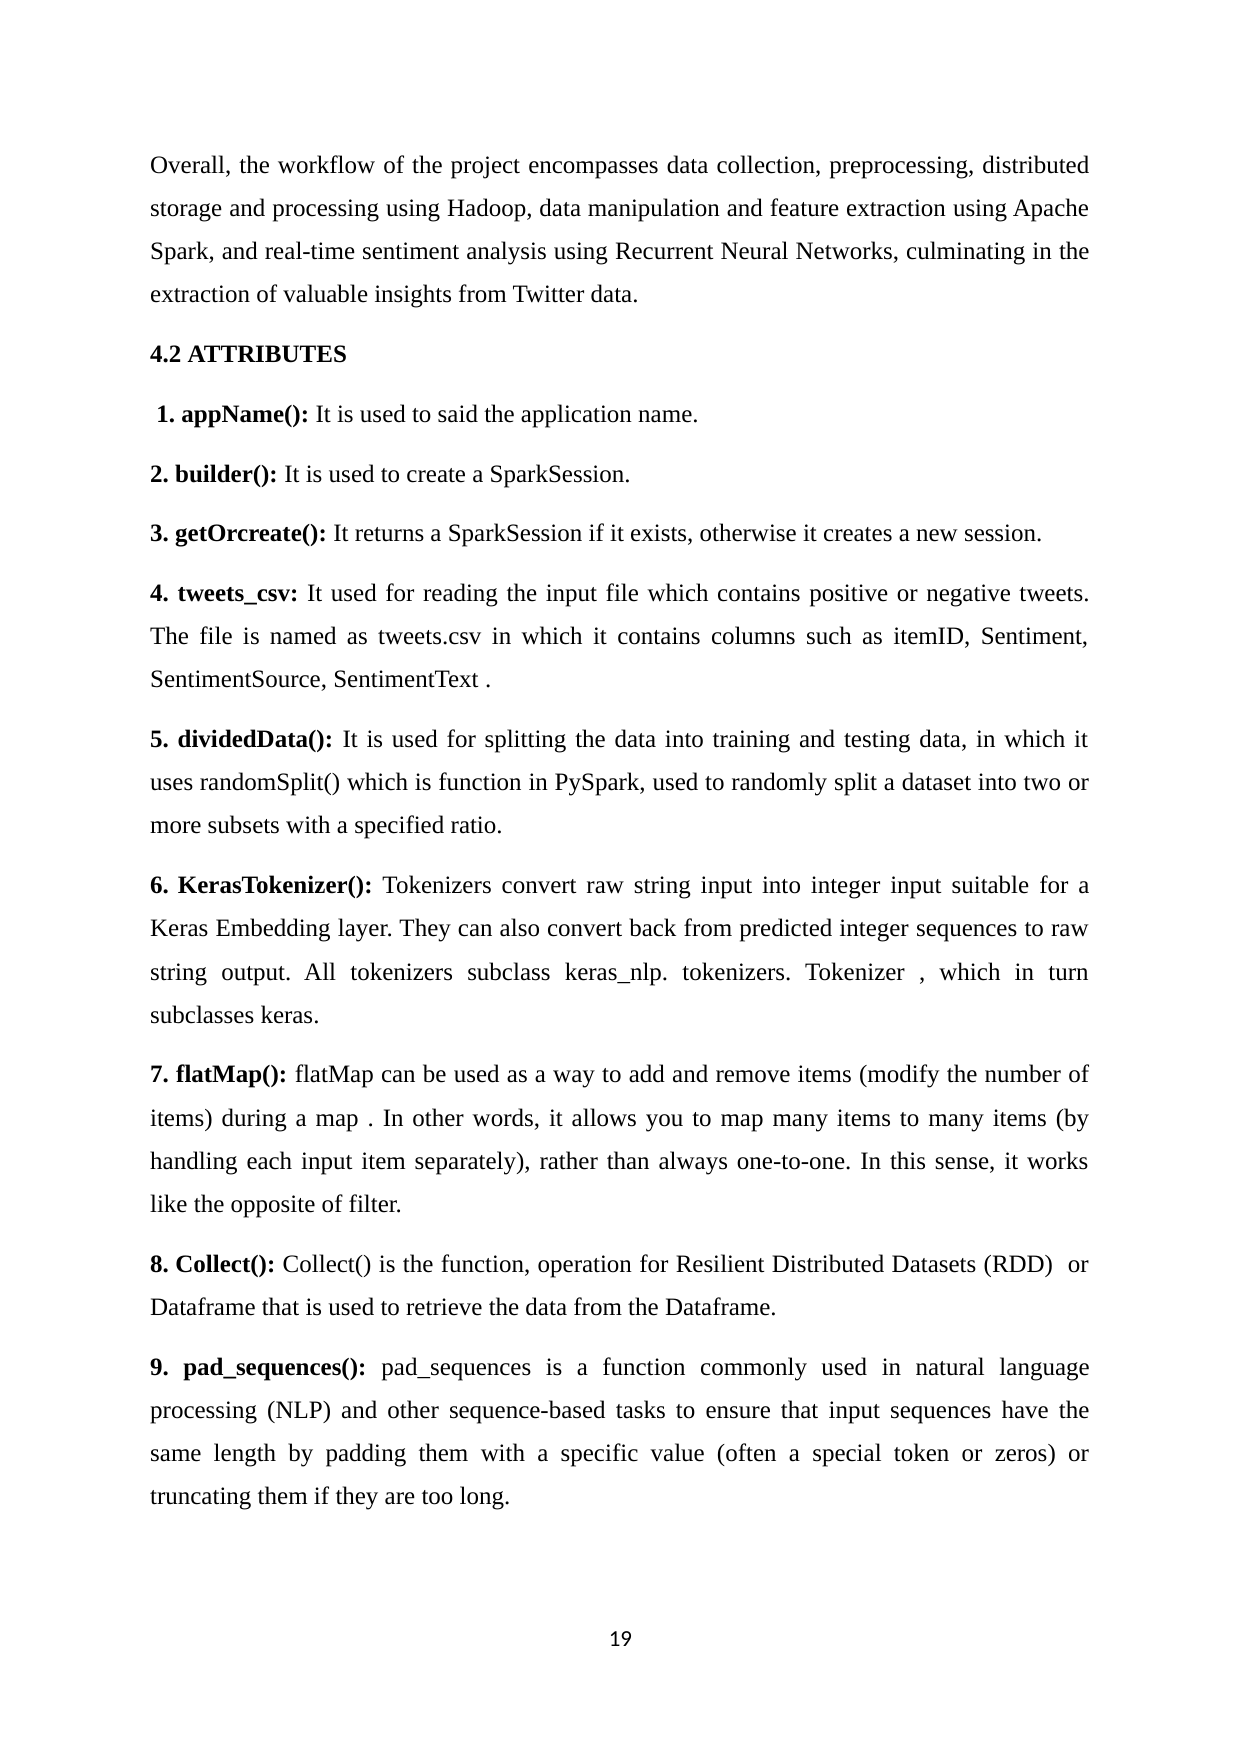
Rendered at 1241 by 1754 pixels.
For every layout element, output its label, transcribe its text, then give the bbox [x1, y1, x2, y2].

text 4. tweets_csv: It used for reading the input file which contains positive or negative tweets. The file is named as tweets.csv in which it contains columns such as itemID, Sentiment, SentimentSource, SentimentText . [150, 578, 1090, 693]
text 2. builder(): It is used to create a SparkSession. [150, 459, 1090, 487]
text 3. getOrcreate(): It returns a SparkSession if it exists, otherwise it creates a new session. [150, 518, 1090, 547]
text 8. Collect(): Collect() is the function, operation for Resilient Distributed Datasets (RDD) or Dataframe that is used to retrieve the data from the Dataframe. [150, 1249, 1090, 1321]
text 9. pad_sequences(): pad_sequences is a function commonly used in natural language processing (NLP) and other sequence-based tasks to ensure that input sequences have the same length by padding them with a specific value (often a special token or zeros) or truncating them if they are too long. [150, 1352, 1090, 1510]
text 6. KerasTokenizer(): Tokenizers convert raw string input into integer input suitable for a Keras Embedding layer. They can also convert back from predicted integer sequences to raw string output. All tokenizers subclass keras_nlp. tokenizers. Tokenizer , which in turn subclasses keras. [150, 870, 1090, 1028]
text Overall, the workflow of the project encompasses data collection, preprocessing, distributed storage and processing using Hadoop, data manipulation and feature extraction using Apache Spark, and real-time sentiment analysis using Recurrent Neural Networks, culminating in the extraction of valuable insights from Twitter data. [150, 150, 1090, 308]
text 5. dividedData(): It is used for splitting the data into training and testing data, in which it uses randomSplit() which is function in PySpark, used to randomly split a dataset into two or more subsets with a specified ratio. [150, 724, 1090, 839]
text 1. appName(): It is used to said the application name. [150, 399, 1090, 428]
text 7. flatMap(): flatMap can be used as a way to add and remove items (modify the number of items) during a map . In other words, it allows you to map many items to many items (by handling each input item separately), rather than always one-to-one. In this sense, it works like the opposite of filter. [150, 1059, 1090, 1218]
text 4.2 ATTRIBUTES [150, 339, 1090, 368]
